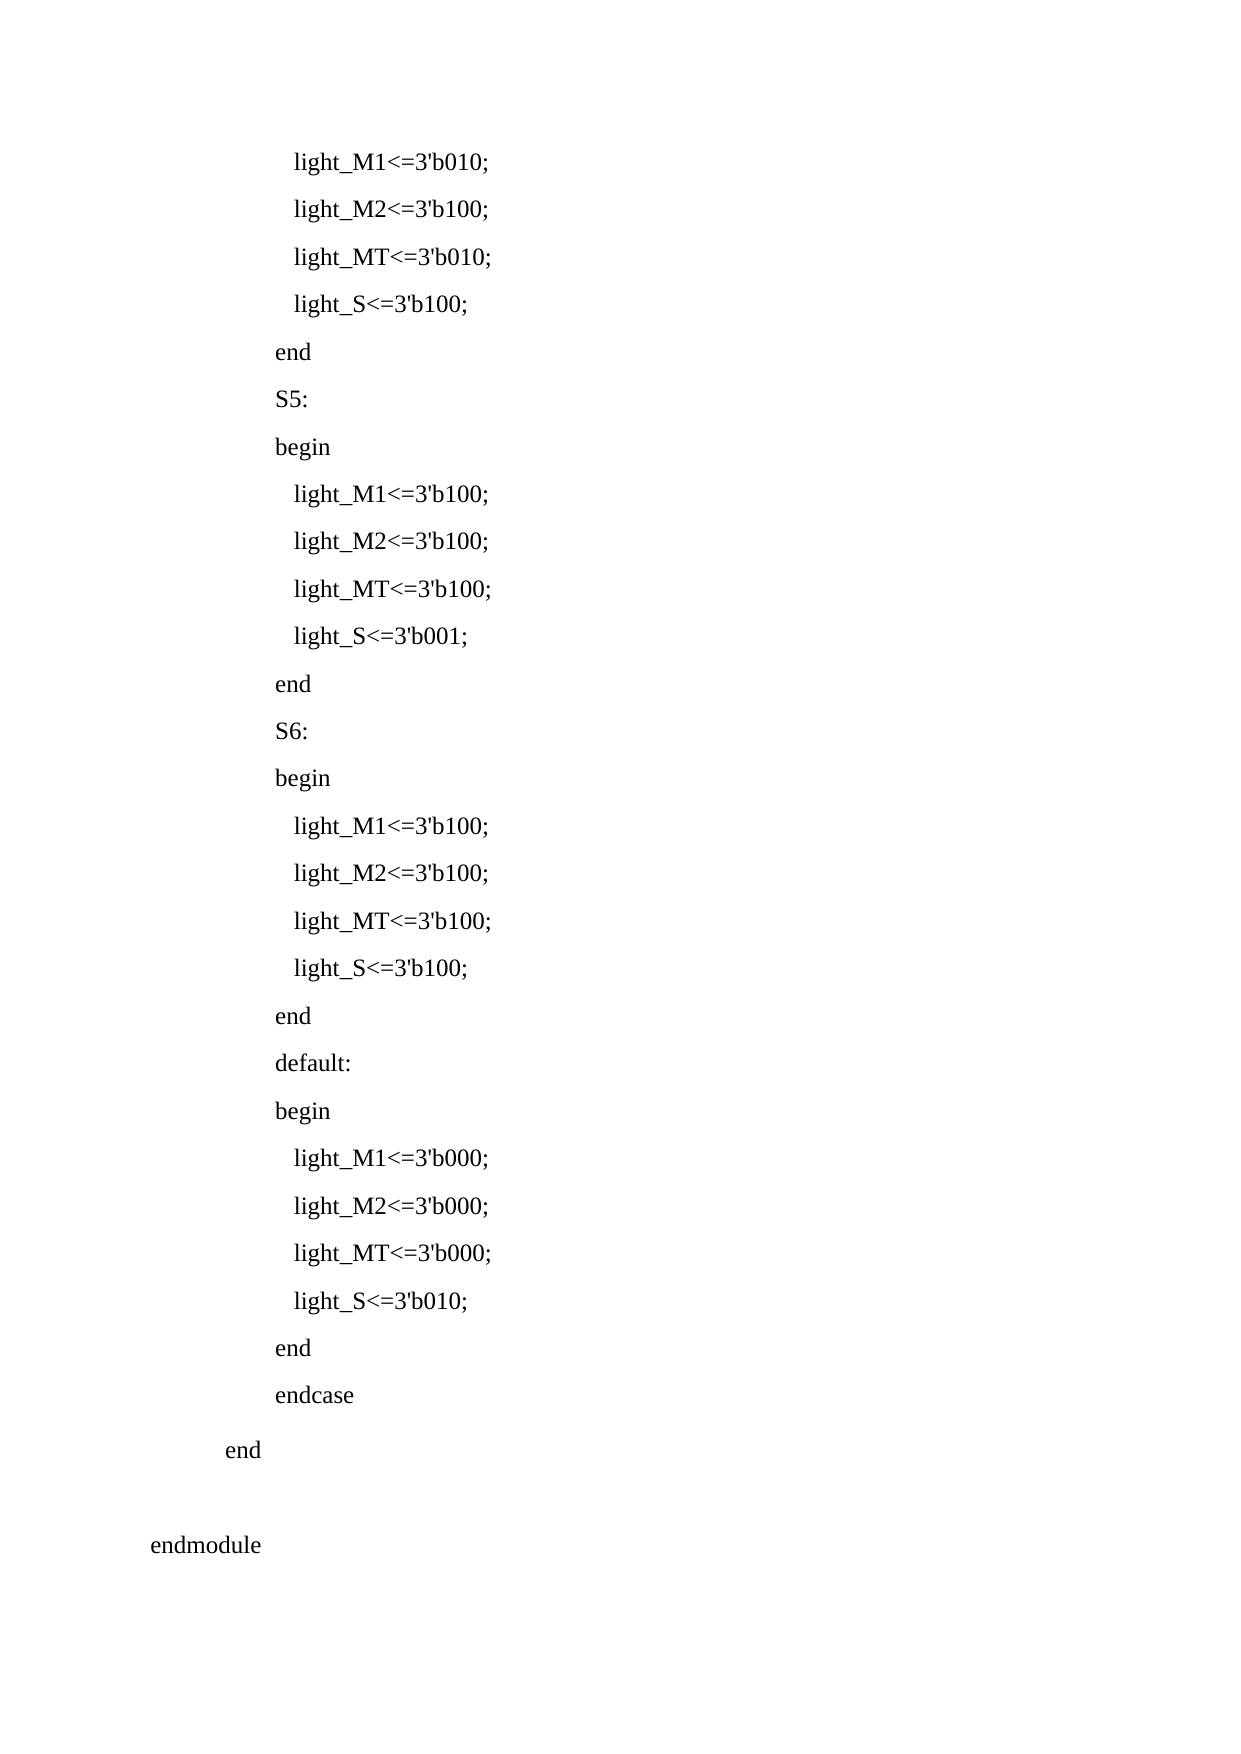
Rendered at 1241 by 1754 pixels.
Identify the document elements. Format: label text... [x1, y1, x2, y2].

text begin [275, 1096, 1240, 1124]
text end S5: [275, 337, 313, 413]
text end [139, 1435, 261, 1464]
text endmodule [139, 1531, 261, 1559]
text begin [275, 432, 1240, 460]
text light_M1<=3'b100; light_M2<=3'b100; light_MT<=3'b100; light_S<=3'b100; [294, 811, 492, 982]
text begin [275, 763, 1240, 792]
text light_M1<=3'b000; light_M2<=3'b000; light_MT<=3'b000; light_S<=3'b010; [294, 1143, 492, 1314]
text end default: [275, 1001, 353, 1077]
text end endcase [275, 1333, 356, 1409]
text light_M1<=3'b010; light_M2<=3'b100; light_MT<=3'b010; light_S<=3'b100; [294, 147, 492, 318]
text light_M1<=3'b100; light_M2<=3'b100; light_MT<=3'b100; light_S<=3'b001; [294, 479, 492, 650]
text end S6: [275, 669, 313, 745]
